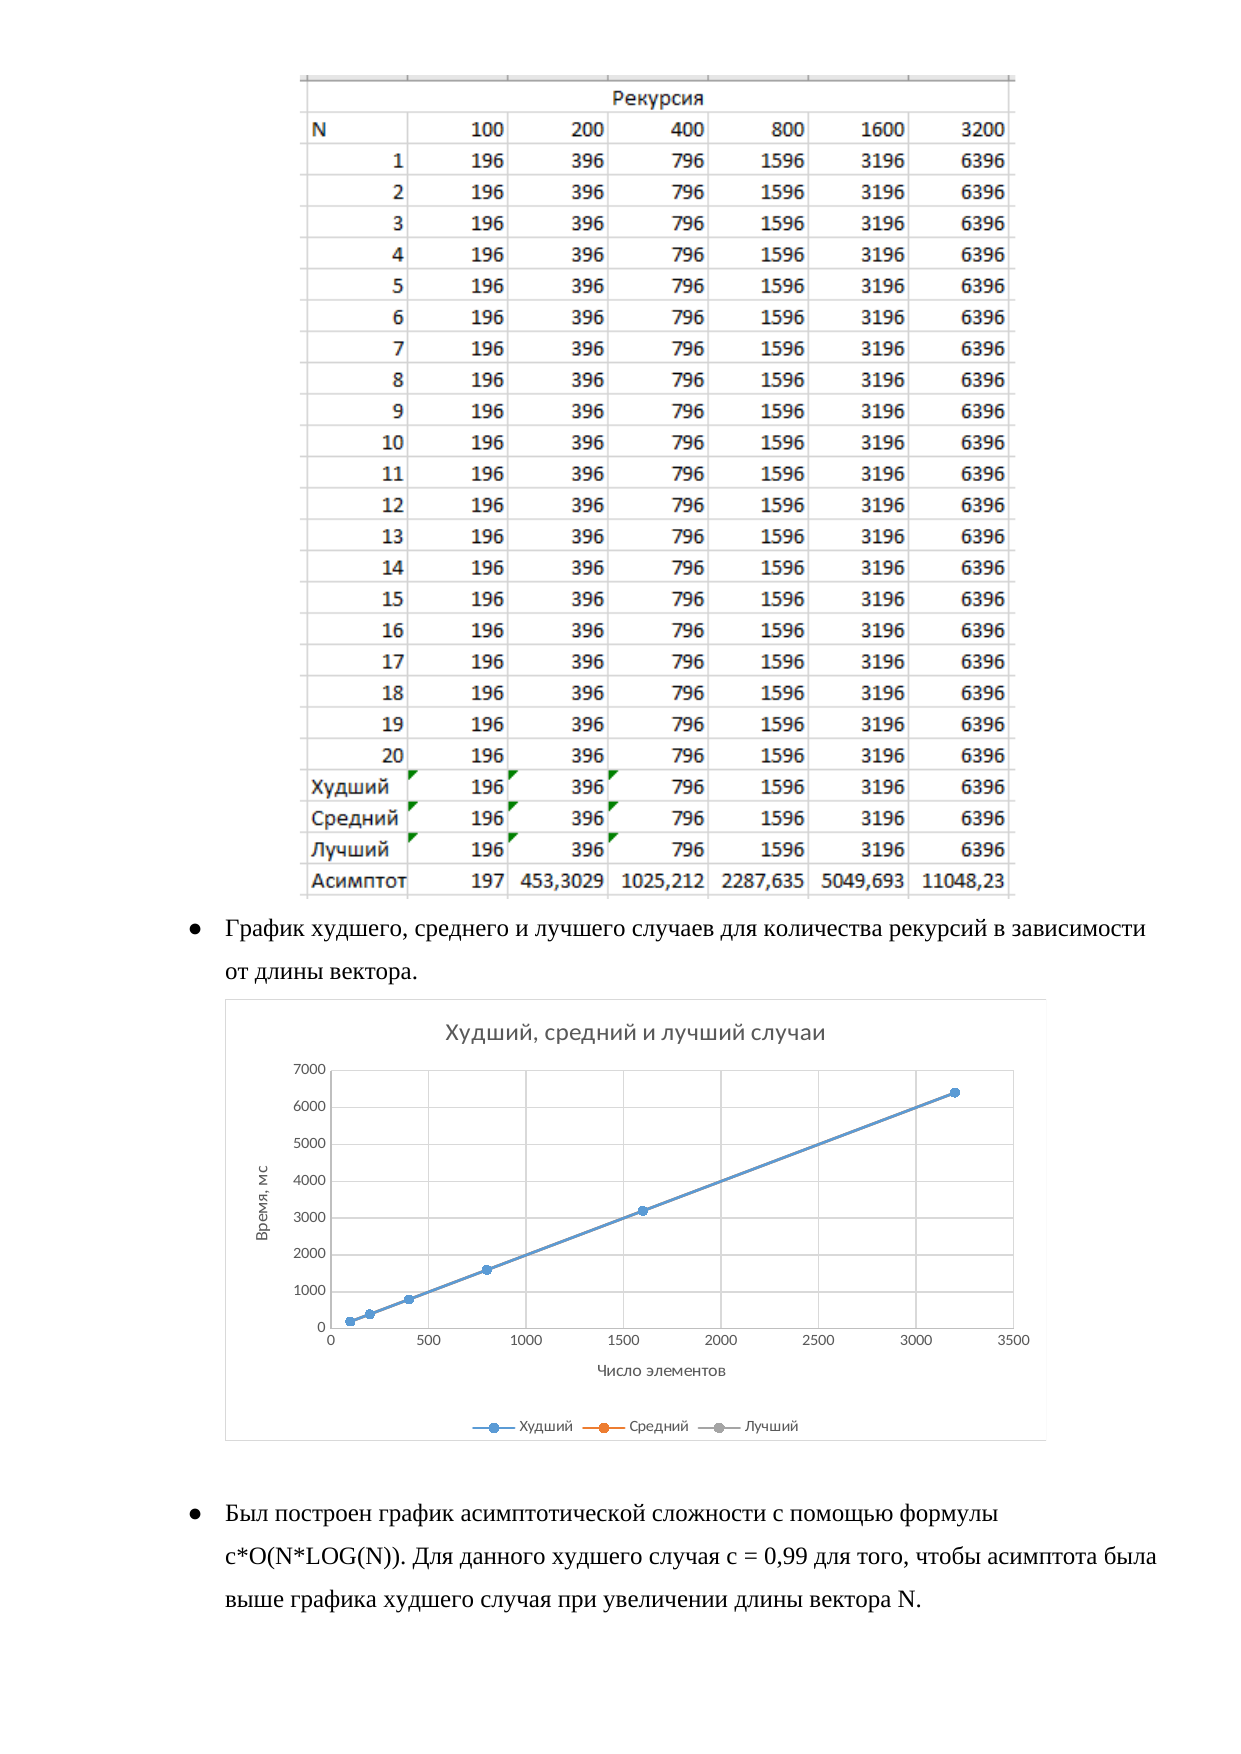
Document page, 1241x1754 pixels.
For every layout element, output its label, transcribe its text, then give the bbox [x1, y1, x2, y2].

picture [299, 75, 1016, 899]
list Был построен график асимптотической сложности с помощью формулы c*O(N*LOG(N)). Для данного худшего случая c = 0,99 для того, чтобы асимптота была выше графика худшего случая при увеличении длины вектора N. [187, 1498, 1165, 1613]
list График худшего, среднего и лучшего случаев для количества рекурсий в зависимости от длины вектора. [187, 913, 1165, 985]
